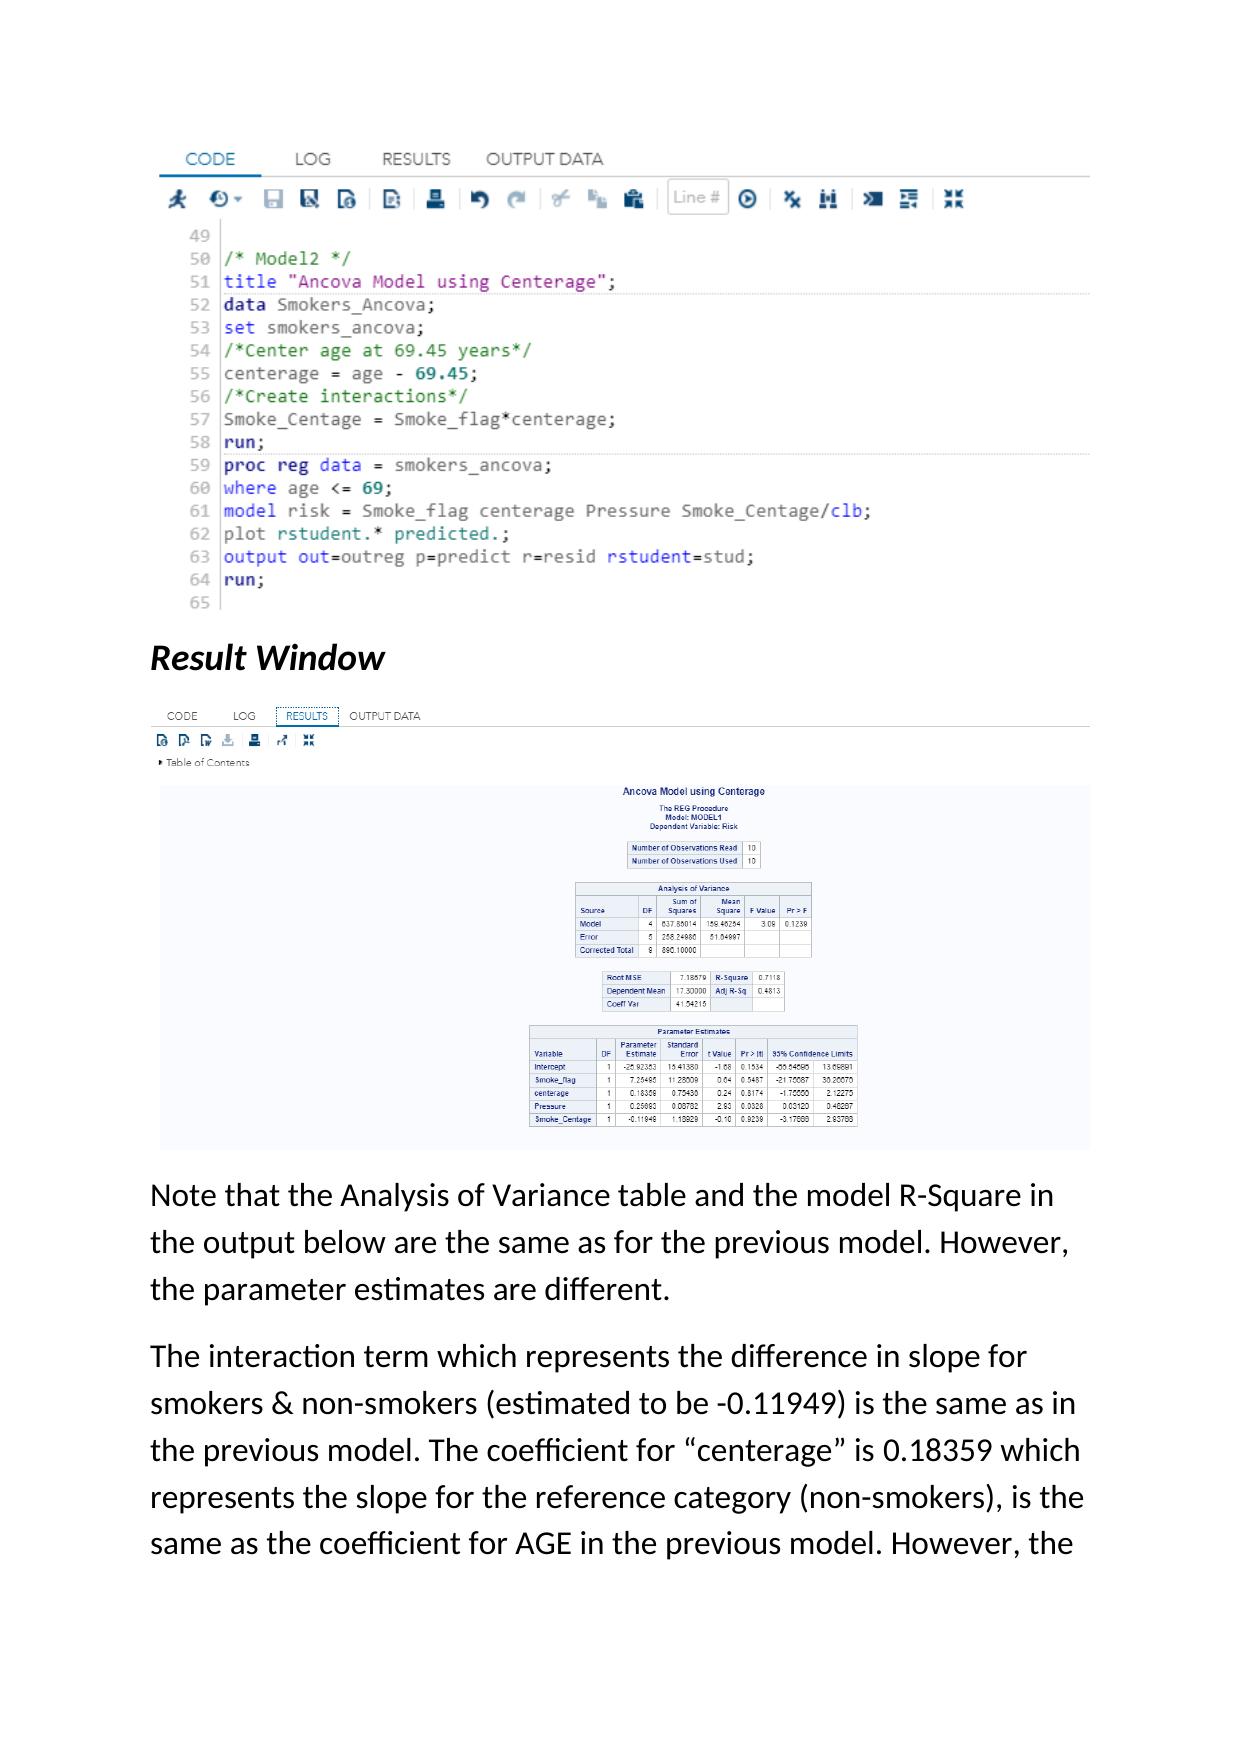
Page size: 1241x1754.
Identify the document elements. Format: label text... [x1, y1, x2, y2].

text Result Window [150, 634, 1090, 680]
picture [150, 707, 1091, 1150]
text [150, 1335, 1090, 1563]
text Note that the Analysis of Variance table and the model R-Square in the output below are the same as for the previous model. However, the parameter estimates are different. [150, 1174, 1090, 1308]
picture [150, 150, 1091, 610]
